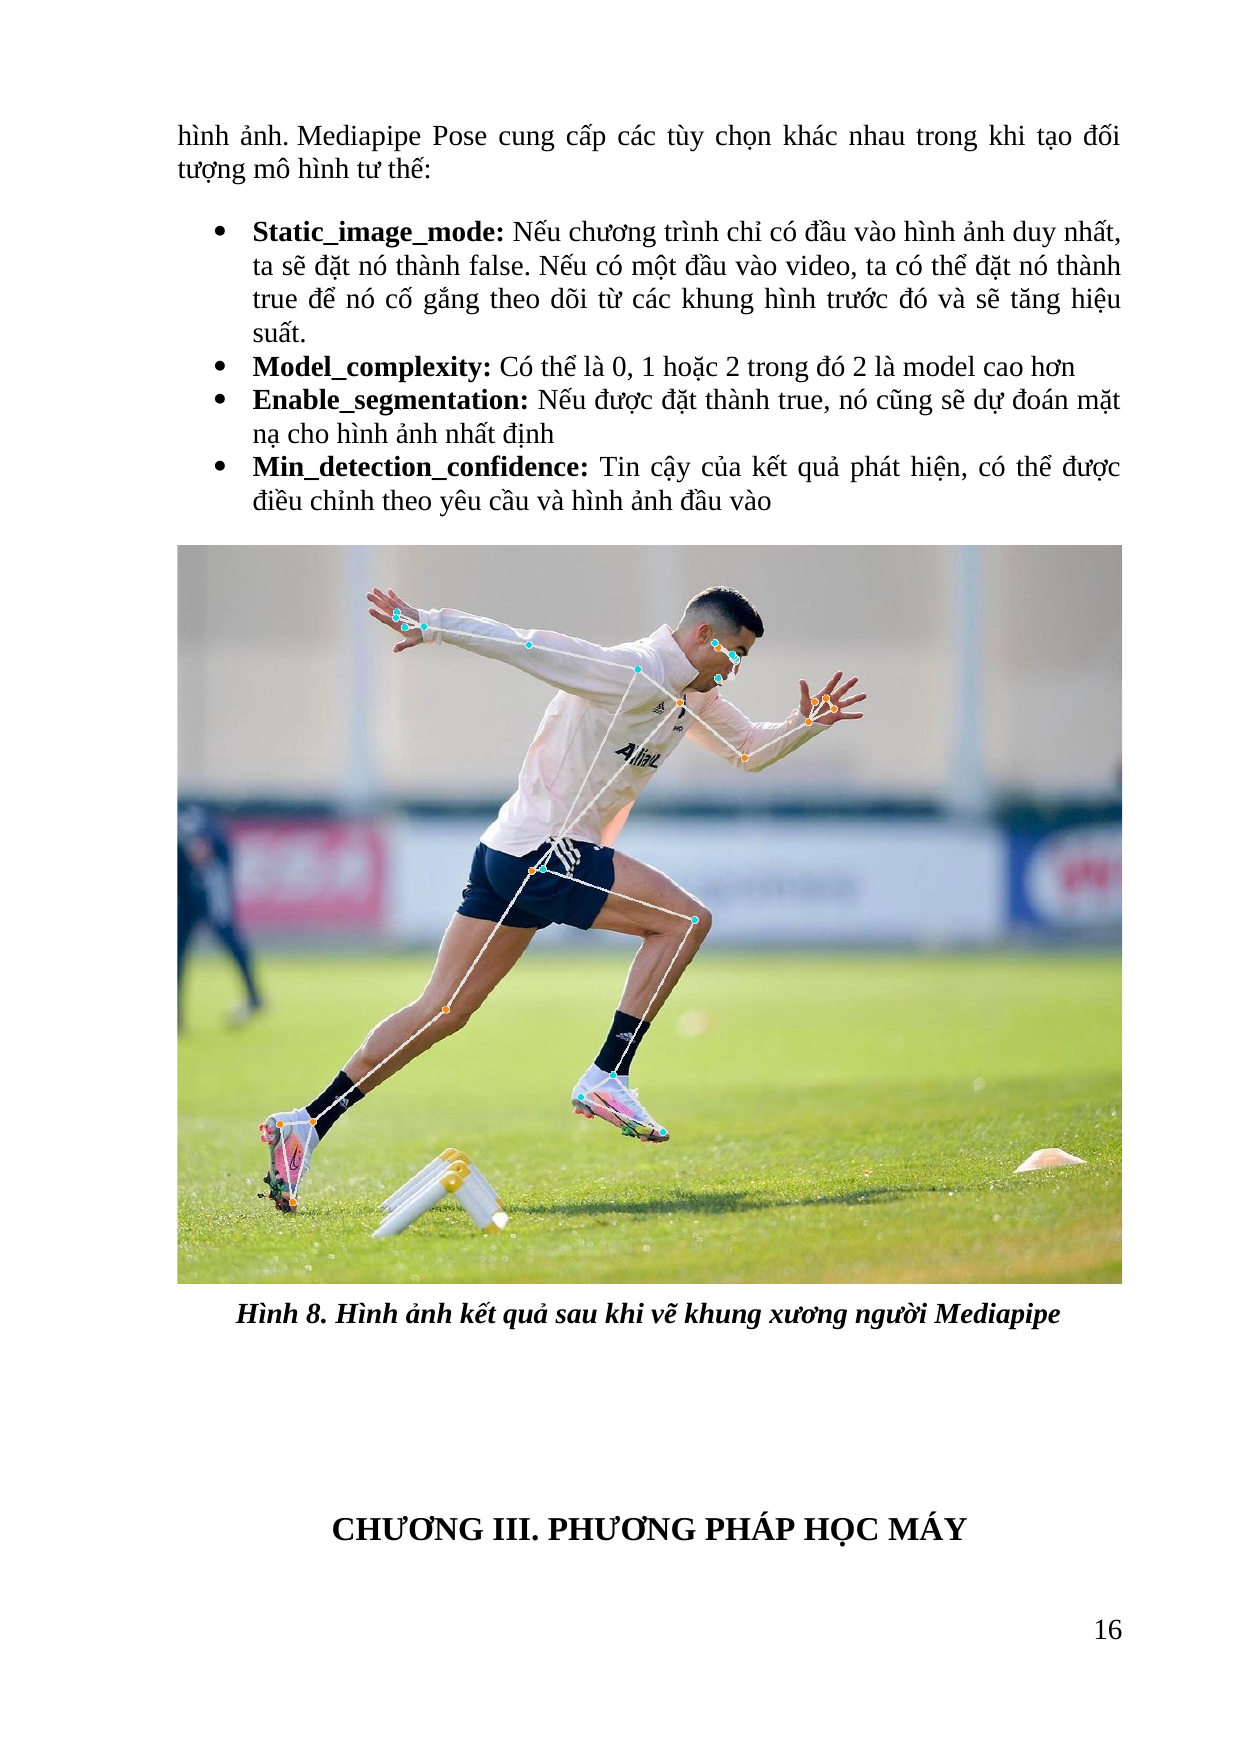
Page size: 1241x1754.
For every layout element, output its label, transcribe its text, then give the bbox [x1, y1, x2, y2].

list Min_detection_confidence: Tin cậy của kết quả phát hiện, có thể được điều chỉnh theo yêu cầu và hình ảnh đầu vào [215, 449, 1122, 517]
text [177, 118, 1122, 185]
subtitle CHƯƠNG III. PHƯƠNG PHÁP HỌC MÁY [177, 1509, 1122, 1547]
picture [177, 545, 1123, 1284]
list Enable_segmentation: Nếu được đặt thành true, nó cũng sẽ dự đoán mặt nạ cho hình ảnh nhất định [215, 382, 1122, 449]
list Static_image_mode: Nếu chương trình chỉ có đầu vào hình ảnh duy nhất, ta sẽ đặt nó thành false. Nếu có một đầu vào video, ta có thể đặt nó thành true để nó cố gắng theo dõi từ các khung hình trước đó và sẽ tăng hiệu suất. [215, 214, 1122, 349]
text Hình 8. Hình ảnh kết quả sau khi vẽ khung xương người Mediapipe [177, 1296, 1122, 1329]
list Model_complexity: Có thể là 0, 1 hoặc 2 trong đó 2 là model cao hơn [215, 349, 1122, 382]
